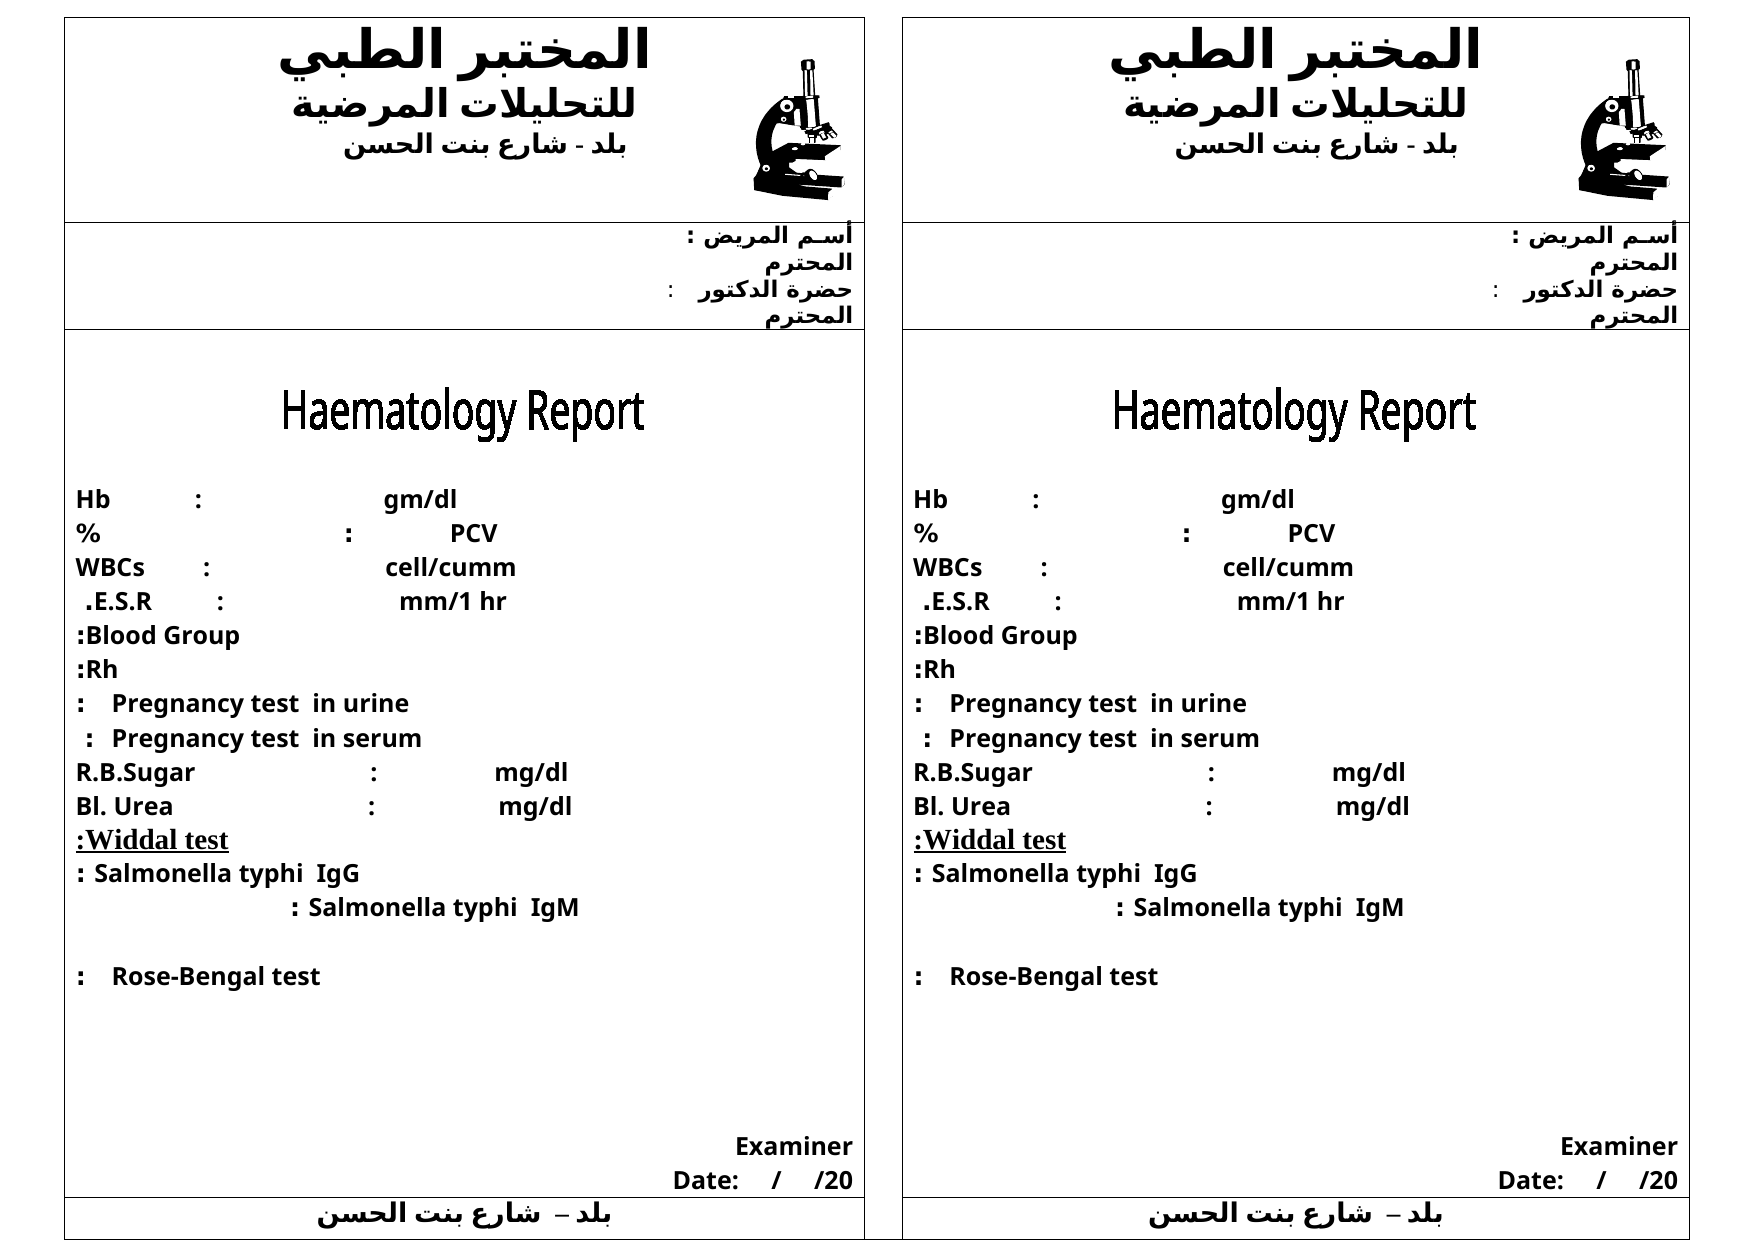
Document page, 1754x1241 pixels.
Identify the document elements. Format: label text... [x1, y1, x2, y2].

table_cell أسـم المريض : المحترم حضرة الدكتور : المحترم [65, 223, 864, 329]
table_header المختبر الطبي للتحليلات المرضية بلد - شارع بنت الحسن [65, 18, 864, 222]
table_header [865, 17, 902, 1239]
table_cell Hb : gm/dl PCV : % WBCs : cell/cumm E.S.R : mm/1 hr. Blood Group: Rh: Pregnancy test in urine : Pregnancy test in serum : R.B.Sugar : mg/dl Bl. Urea : mg/dl Widdal test: Salmonella typhi IgG : Salmonella typhi IgM : Rose-Bengal test : Examiner Date: / /20 [65, 330, 864, 1197]
table_cell Hb : gm/dl PCV : % WBCs : cell/cumm E.S.R : mm/1 hr. Blood Group: Rh: Pregnancy test in urine : Pregnancy test in serum : R.B.Sugar : mg/dl Bl. Urea : mg/dl Widdal test: Salmonella typhi IgG : Salmonella typhi IgM : Rose-Bengal test : Examiner Date: / /20 [903, 330, 1689, 1197]
table_cell بلد – شارع بنت الحسن [903, 1198, 1689, 1239]
table_cell بلد – شارع بنت الحسن [65, 1198, 864, 1239]
table_cell أسـم المريض : المحترم حضرة الدكتور : المحترم [903, 223, 1689, 329]
table_header المختبر الطبي للتحليلات المرضية بلد - شارع بنت الحسن [903, 18, 1689, 222]
